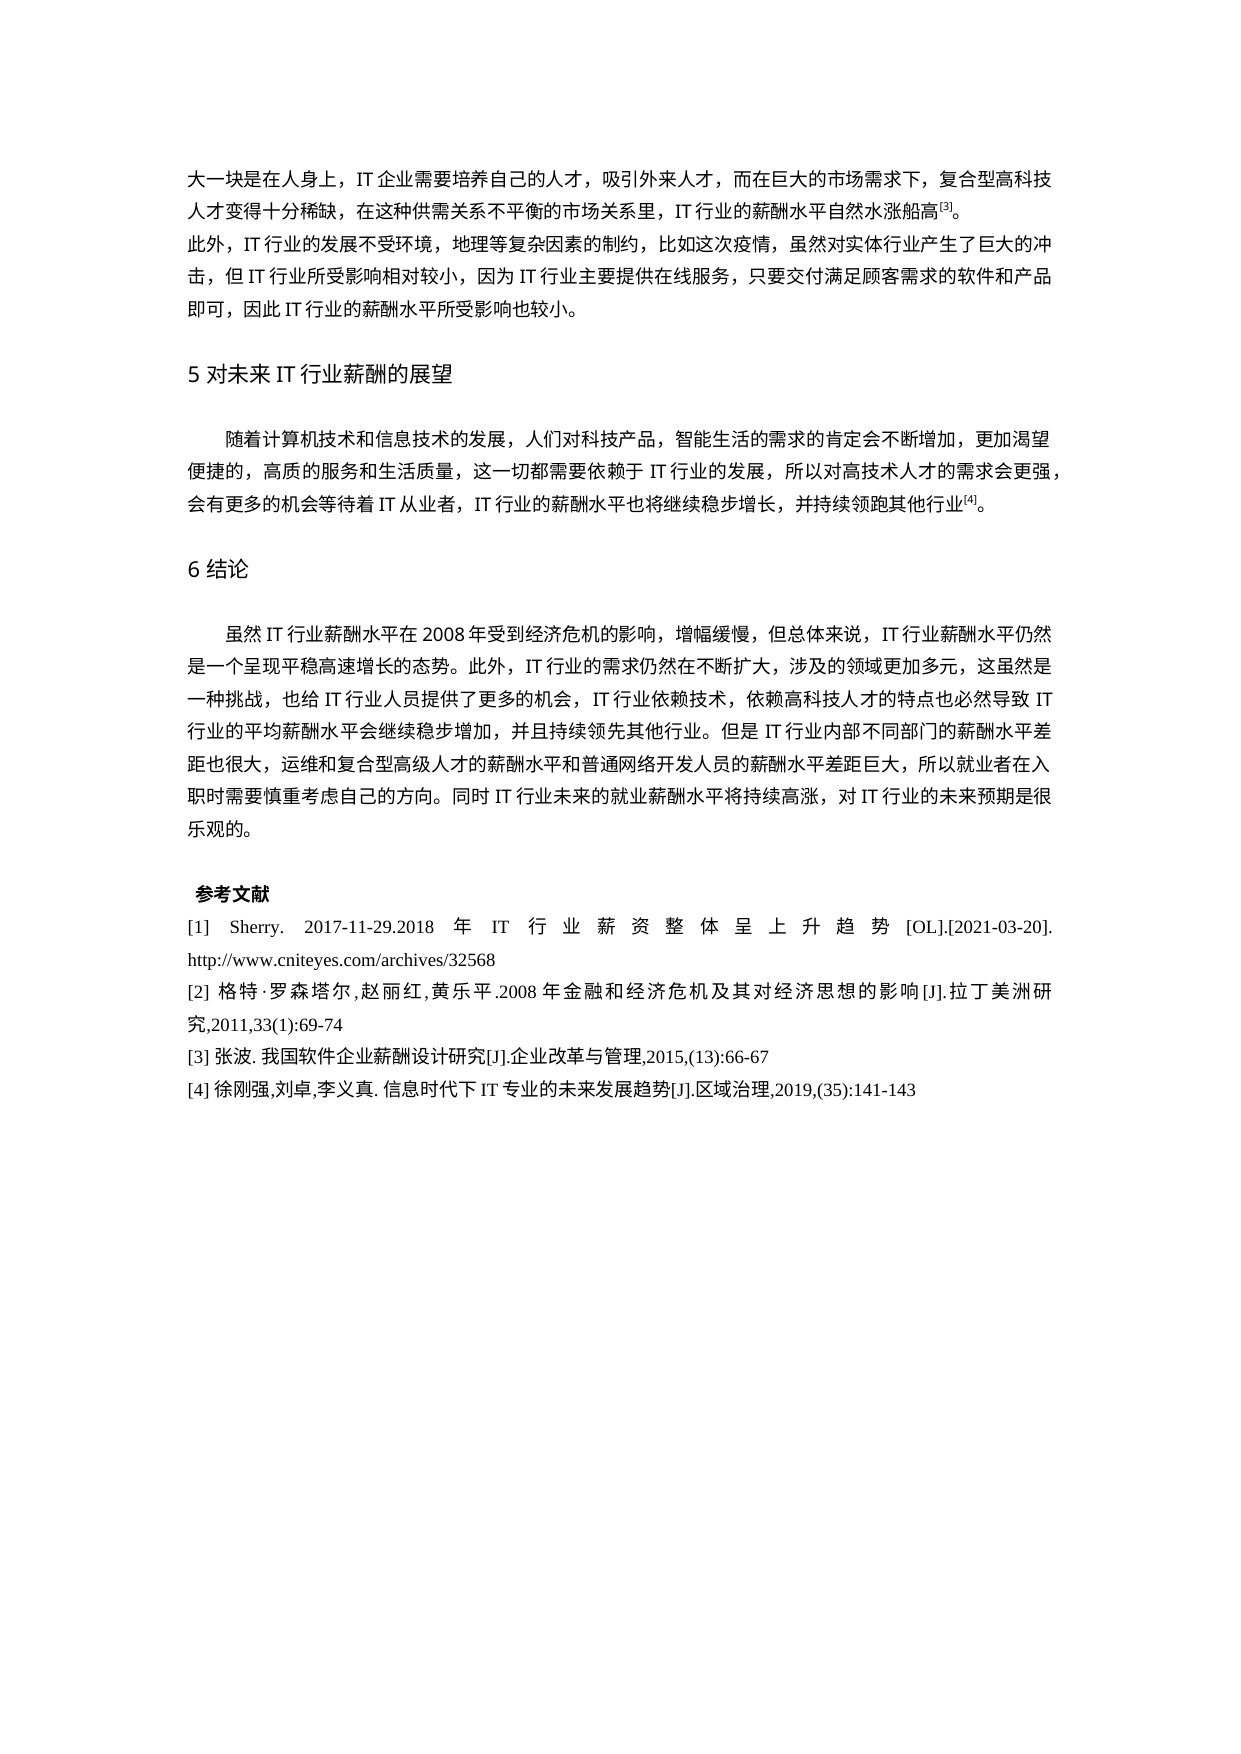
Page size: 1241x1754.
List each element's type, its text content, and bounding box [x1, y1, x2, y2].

text [4] 徐刚强,刘卓,李义真. 信息时代下IT专业的未来发展趋势[J].区域治理,2019,(35):141-143 [187, 1072, 1053, 1104]
text [1] Sherry. 2017-11-29.2018年IT行业薪资整体呈上升趋势[OL].[2021-03-20]. http://www.cniteyes.com/archives/32568 [187, 909, 1053, 974]
text 随着计算机技术和信息技术的发展，人们对科技产品，智能生活的需求的肯定会不断增加，更加渴望便捷的，高质的服务和生活质量，这一切都需要依赖于IT行业的发展，所以对高技术人才的需求会更强，会有更多的机会等待着IT从业者，IT行业的薪酬水平也将继续稳步增长，并持续领跑其他行业[4]。 [187, 422, 1053, 519]
text 6 结论 [187, 552, 1053, 584]
text 参考文献 [195, 877, 1053, 909]
text [3] 张波. 我国软件企业薪酬设计研究[J].企业改革与管理,2015,(13):66-67 [187, 1039, 1053, 1072]
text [187, 162, 1053, 227]
text [2] 格特·罗森塔尔,赵丽红,黄乐平.2008年金融和经济危机及其对经济思想的影响[J].拉丁美洲研究,2011,33(1):69-74 [187, 974, 1053, 1039]
text 此外，IT行业的发展不受环境，地理等复杂因素的制约，比如这次疫情，虽然对实体行业产生了巨大的冲击，但IT行业所受影响相对较小，因为IT行业主要提供在线服务，只要交付满足顾客需求的软件和产品即可，因此IT行业的薪酬水平所受影响也较小。 [187, 227, 1053, 324]
text 虽然IT行业薪酬水平在2008年受到经济危机的影响，增幅缓慢，但总体来说，IT行业薪酬水平仍然是一个呈现平稳高速增长的态势。此外，IT行业的需求仍然在不断扩大，涉及的领域更加多元，这虽然是一种挑战，也给IT行业人员提供了更多的机会，IT行业依赖技术，依赖高科技人才的特点也必然导致IT行业的平均薪酬水平会继续稳步增加，并且持续领先其他行业。但是IT行业内部不同部门的薪酬水平差距也很大，运维和复合型高级人才的薪酬水平和普通网络开发人员的薪酬水平差距巨大，所以就业者在入职时需要慎重考虑自己的方向。同时IT行业未来的就业薪酬水平将持续高涨，对IT行业的未来预期是很乐观的。 [187, 617, 1053, 844]
text 5 对未来IT行业薪酬的展望 [187, 357, 1053, 389]
